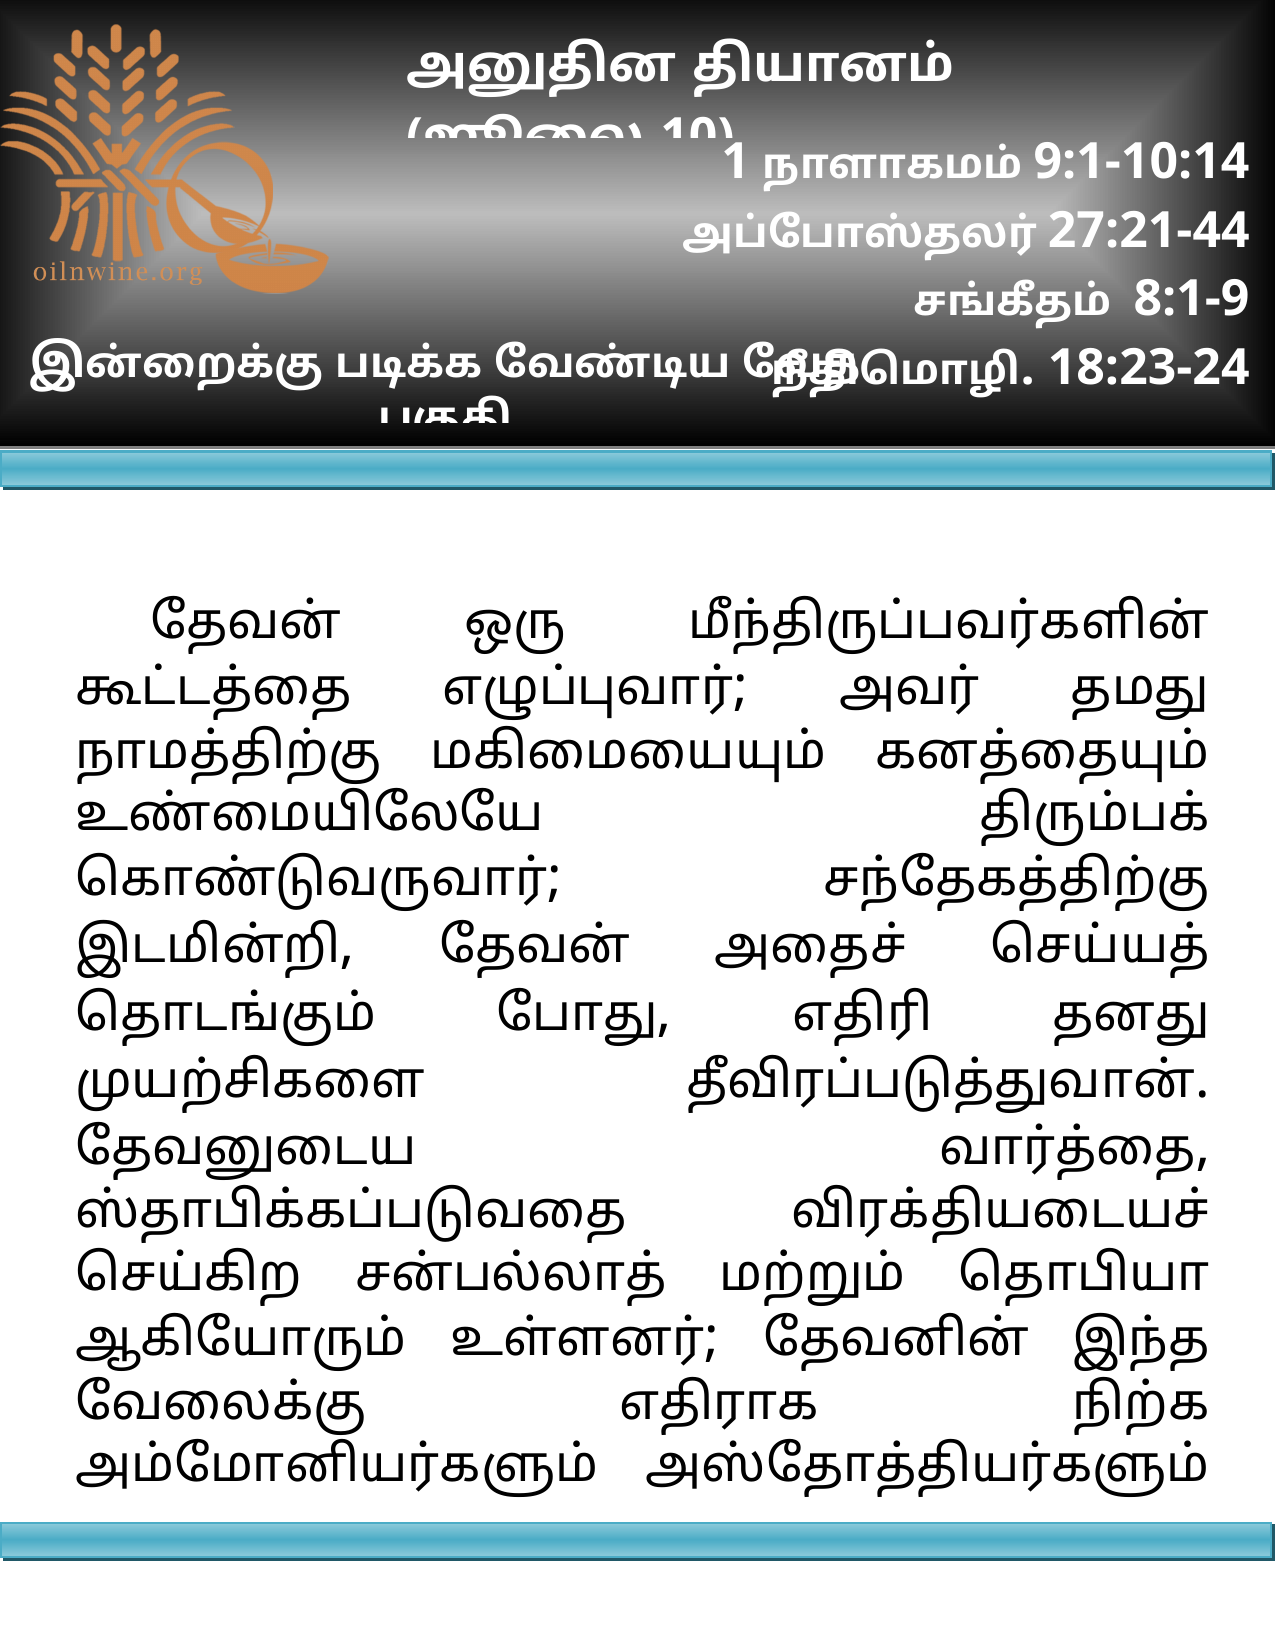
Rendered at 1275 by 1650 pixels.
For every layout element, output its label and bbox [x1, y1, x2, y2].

text [75, 595, 1209, 1499]
